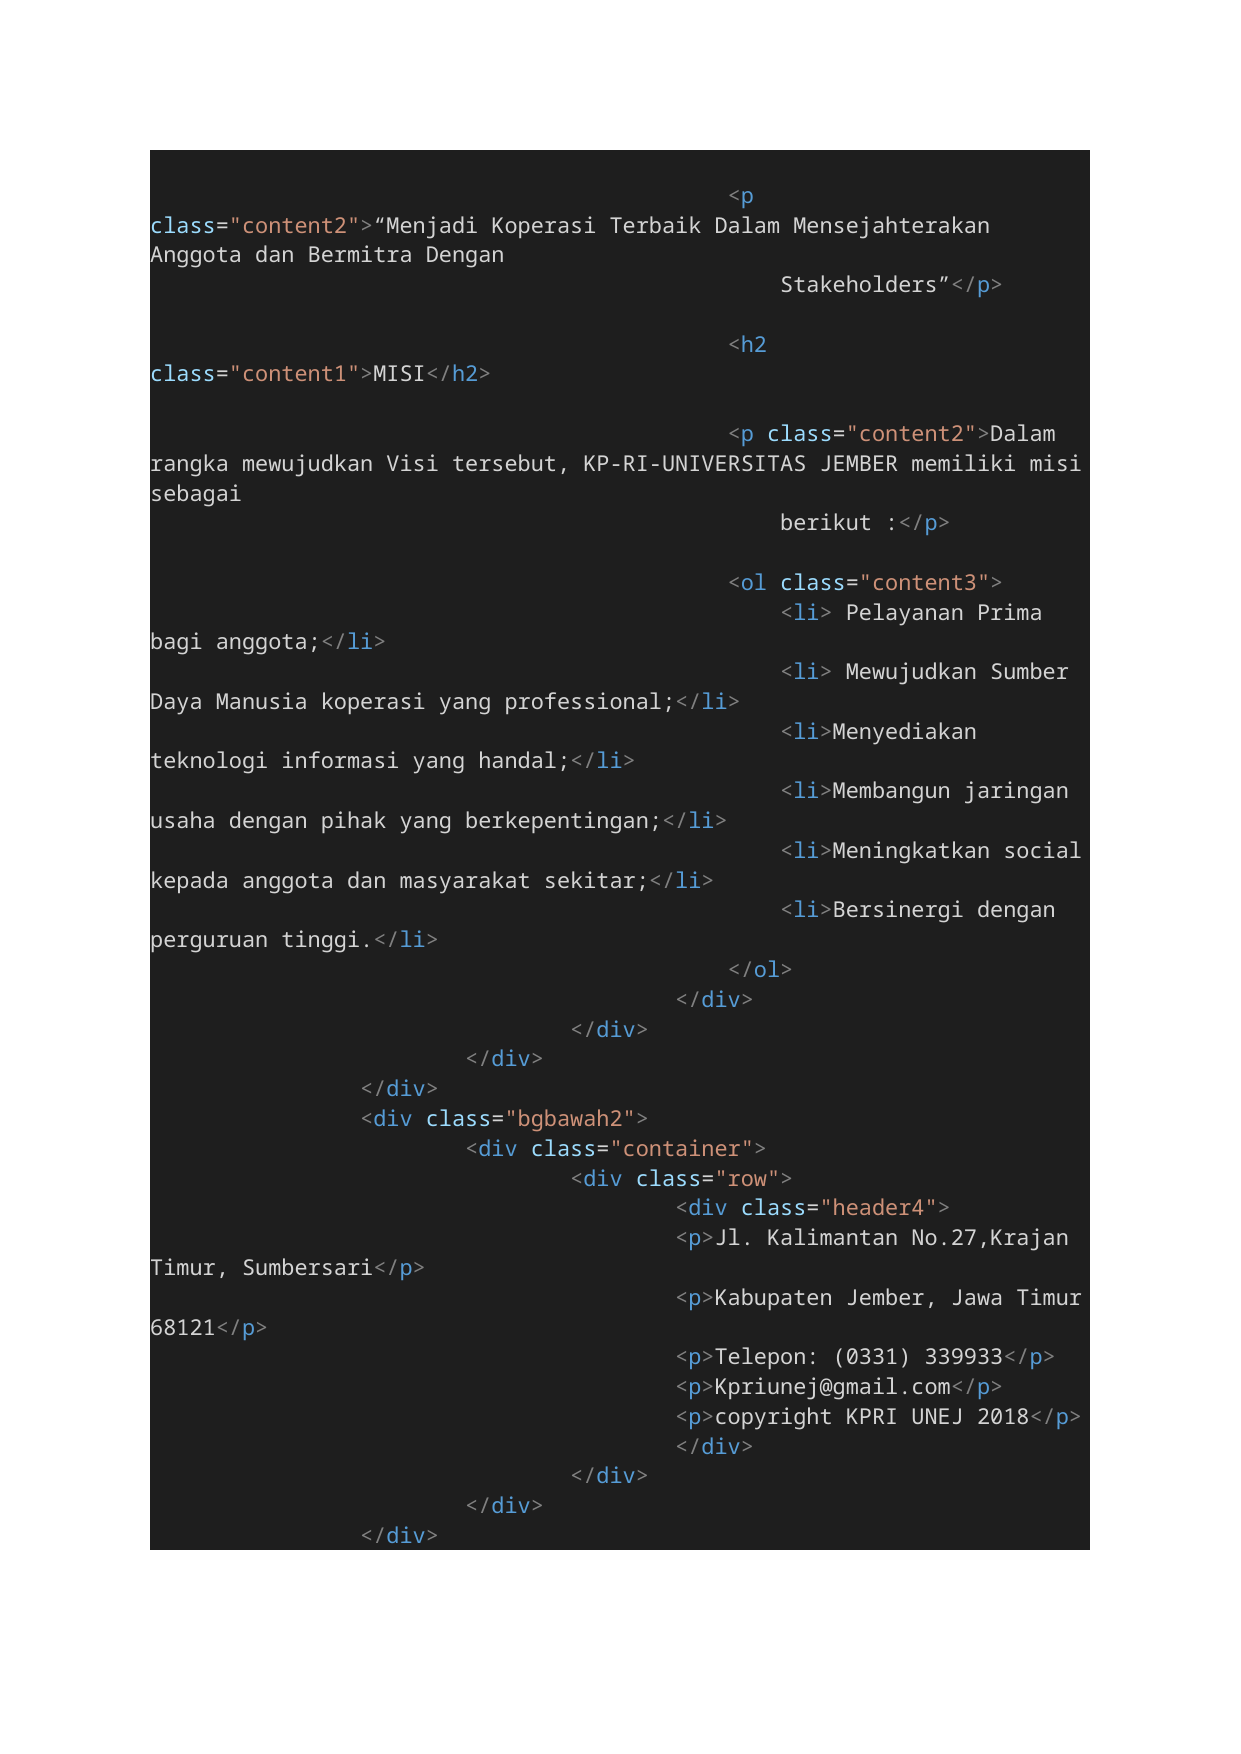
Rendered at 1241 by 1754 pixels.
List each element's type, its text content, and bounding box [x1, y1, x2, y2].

text </div> [150, 1043, 1090, 1073]
text </div> [150, 1490, 1090, 1520]
text Stakeholders”</p> [150, 269, 1090, 299]
text <li>Menyediakan teknologi informasi yang handal;</li> [150, 716, 1090, 775]
text <li>Meningkatkan social kepada anggota dan masyarakat sekitar;</li> [150, 835, 1090, 894]
text </div> [150, 1073, 1090, 1103]
text </div> [150, 1014, 1090, 1043]
text <h2 class="content1">MISI</h2> [150, 329, 1090, 388]
text <ol class="content3"> [150, 567, 1090, 597]
text <p>Kpriunej@gmail.com</p> [150, 1371, 1090, 1401]
text <p>Telepon: (0331) 339933</p> [150, 1341, 1090, 1371]
text <p>Jl. Kalimantan No.27,Krajan Timur, Sumbersari</p> [150, 1222, 1090, 1282]
text </div> [150, 1431, 1090, 1461]
text <p class="content2">“Menjadi Koperasi Terbaik Dalam Mensejahterakan Anggota dan Bermitra Dengan [150, 180, 1090, 269]
text <li>Bersinergi dengan perguruan tinggi.</li> [150, 894, 1090, 954]
text <div class="container"> [150, 1133, 1090, 1163]
text </div> [150, 1461, 1090, 1490]
text <p>copyright KPRI UNEJ 2018</p> [150, 1401, 1090, 1431]
text berikut :</p> [150, 507, 1090, 537]
text <div class="bgbawah2"> [150, 1103, 1090, 1133]
text </div> [150, 984, 1090, 1014]
text </ol> [150, 954, 1090, 984]
text <li>Membangun jaringan usaha dengan pihak yang berkepentingan;</li> [150, 775, 1090, 835]
text </div> [150, 1520, 1090, 1550]
text <div class="header4"> [150, 1192, 1090, 1222]
text <li> Pelayanan Prima bagi anggota;</li> [150, 597, 1090, 656]
text <div class="row"> [150, 1163, 1090, 1192]
text <li> Mewujudkan Sumber Daya Manusia koperasi yang professional;</li> [150, 656, 1090, 716]
text <p class="content2">Dalam rangka mewujudkan Visi tersebut, KP-RI-UNIVERSITAS JEMBER memiliki misi sebagai [150, 418, 1090, 507]
text <p>Kabupaten Jember, Jawa Timur 68121</p> [150, 1282, 1090, 1341]
